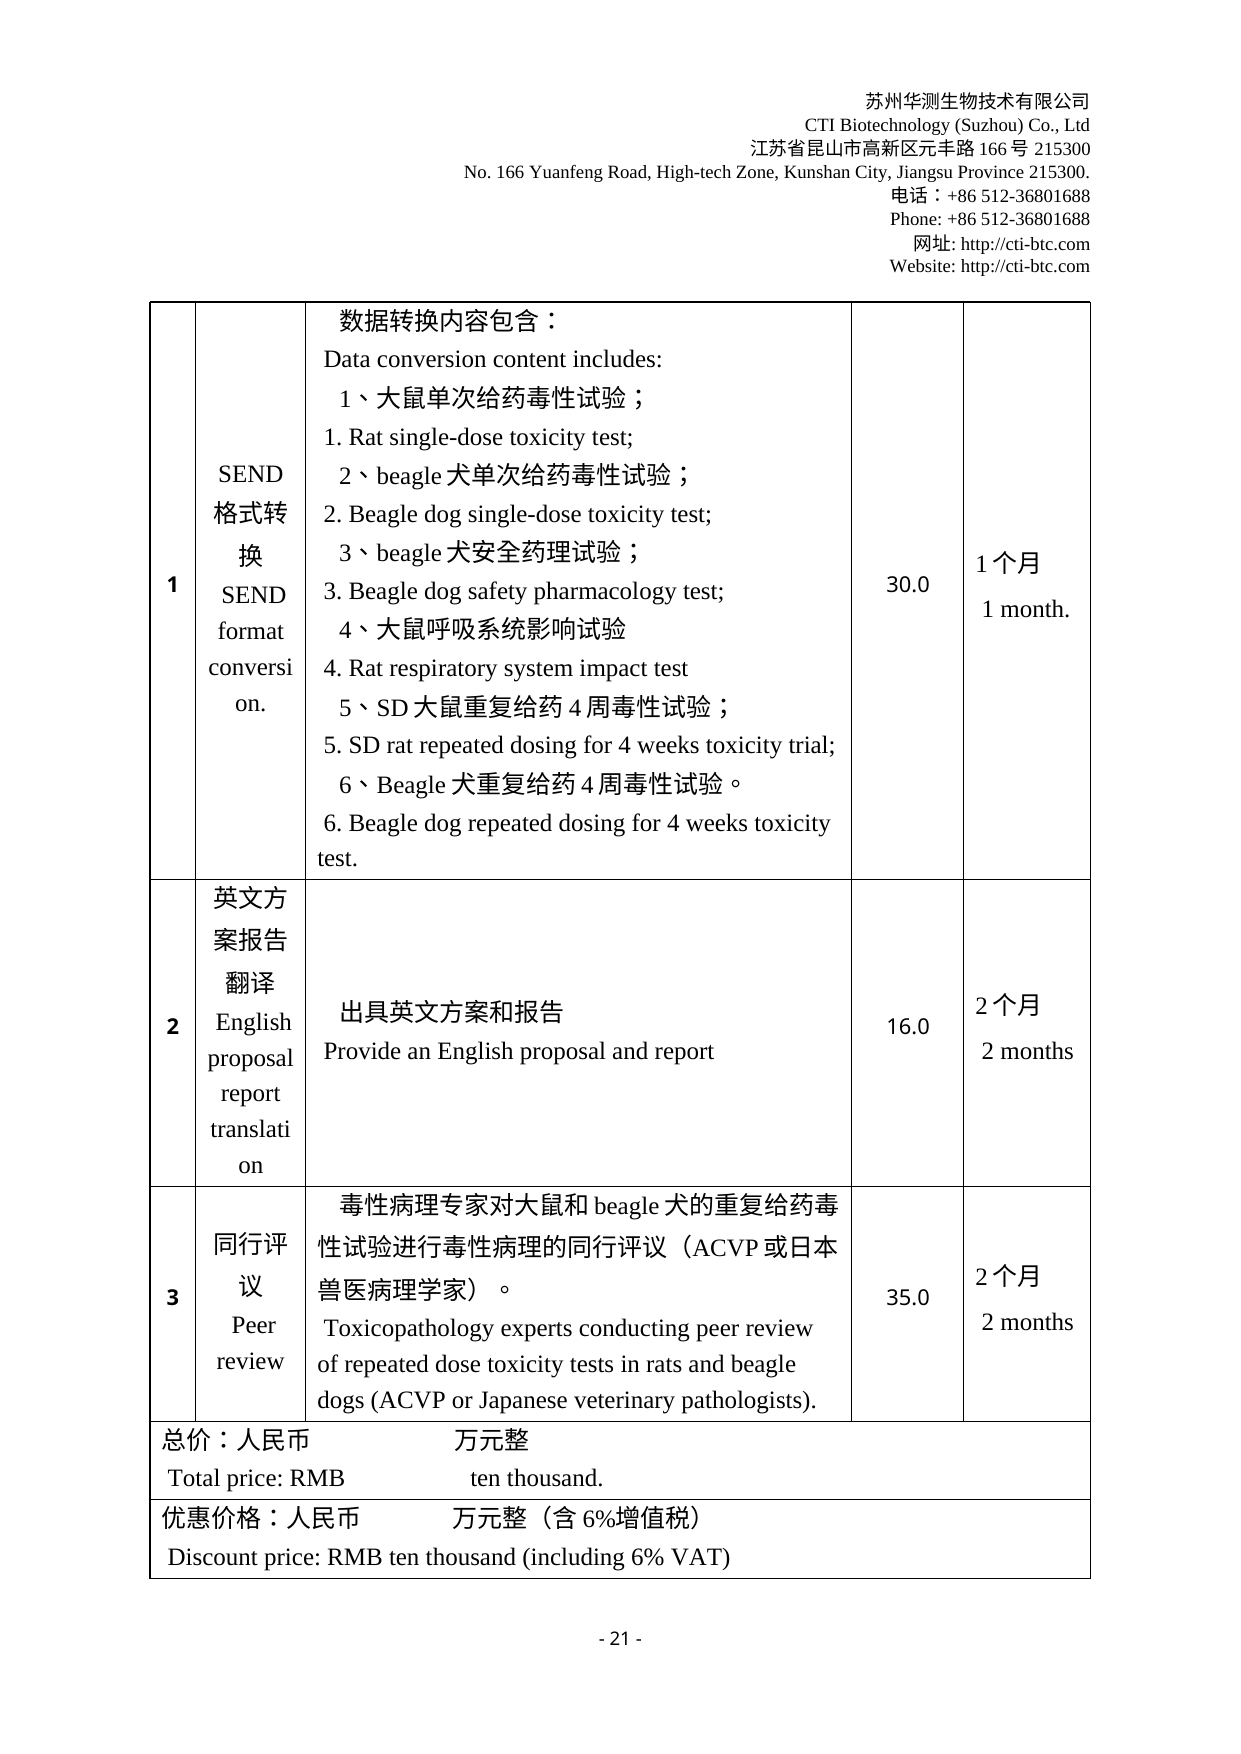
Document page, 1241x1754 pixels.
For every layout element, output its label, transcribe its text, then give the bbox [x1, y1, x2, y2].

table_cell 1个月 1 month. [964, 303, 1090, 879]
table_cell 同行评议 Peer review [196, 1187, 305, 1421]
table_cell 数据转换内容包含： Data conversion content includes: 1、大鼠单次给药毒性试验； 1. Rat single-dose toxicity test; 2、beagle犬单次给药毒性试验； 2. Beagle dog single-dose toxicity test; 3、beagle犬安全药理试验； 3. Beagle dog safety pharmacology test; 4、大鼠呼吸系统影响试验 4. Rat respiratory system impact test 5、SD大鼠重复给药4周毒性试验； 5. SD rat repeated dosing for 4 weeks toxicity trial; 6、Beagle犬重复给药4周毒性试验。 6. Beagle dog repeated dosing for 4 weeks toxicity test. [306, 303, 851, 879]
table_cell 总价：人民币 万元整 Total price: RMB ten thousand. [151, 1422, 1090, 1499]
table_cell 2个月 2 months [964, 1187, 1090, 1421]
table_cell 16.0 [852, 880, 963, 1186]
table_cell 毒性病理专家对大鼠和beagle犬的重复给药毒性试验进行毒性病理的同行评议（ACVP或日本兽医病理学家）。 Toxicopathology experts conducting peer review of repeated dose toxicity tests in rats and beagle dogs (ACVP or Japanese veterinary pathologists). [306, 1187, 851, 1421]
table_cell 2个月 2 months [964, 880, 1090, 1186]
table_cell 35.0 [852, 1187, 963, 1421]
table_cell 英文方案报告翻译 English proposal report translation [196, 880, 305, 1186]
table_cell 2 [151, 880, 195, 1186]
table_cell SEND格式转换 SEND format conversion. [196, 303, 305, 879]
table_cell 30.0 [852, 303, 963, 879]
table_cell 3 [151, 1187, 195, 1421]
table_cell 优惠价格：人民币 万元整（含6%增值税） Discount price: RMB ten thousand (including 6% VAT) [151, 1500, 1090, 1577]
table_cell 1 [151, 303, 195, 879]
table_cell 出具英文方案和报告 Provide an English proposal and report [306, 880, 851, 1186]
